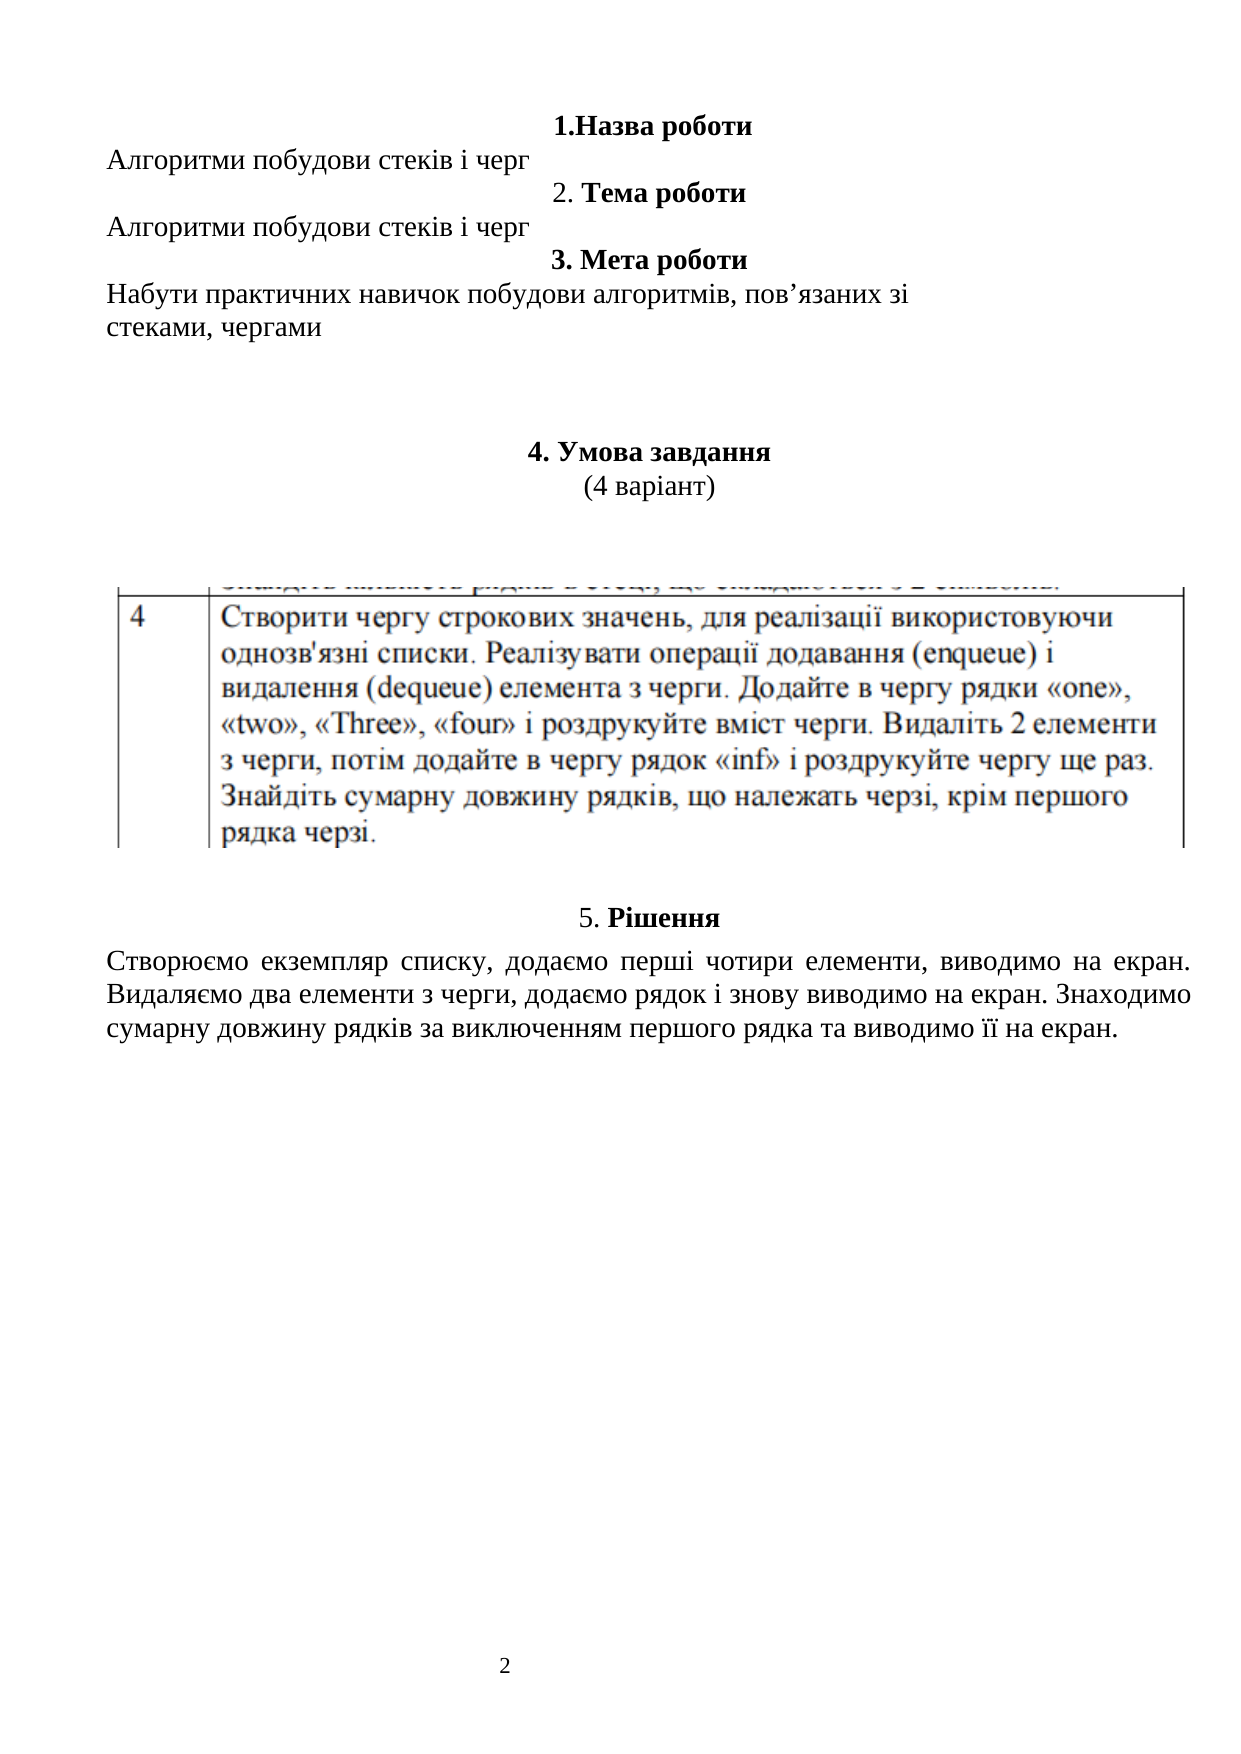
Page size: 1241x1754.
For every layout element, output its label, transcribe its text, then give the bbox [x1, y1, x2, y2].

list Тема роботи [106, 175, 1192, 209]
picture [107, 587, 1191, 848]
list Мета роботи [106, 242, 1192, 276]
list Алгоритми побудови стеків і черг [106, 209, 1192, 242]
list (4 варіант) [106, 468, 1192, 501]
text Набути практичних навичок побудови алгоритмів, пов’язаних зі [106, 276, 1192, 309]
list Створюємо екземпляр списку, додаємо перші чотири елементи, виводимо на екран. Видаляємо два елементи з черги, додаємо рядок і знову виводимо на екран. Знаходимо сумарну довжину рядків за виключенням першого рядка та виводимо її на екран. [106, 943, 1192, 1043]
text стеками, чергами [106, 309, 1192, 343]
list Рішення [106, 900, 1192, 933]
list 1.Назва роботи [106, 108, 1192, 142]
list Умова завдання [106, 434, 1192, 468]
list Алгоритми побудови стеків і черг [106, 142, 1192, 175]
